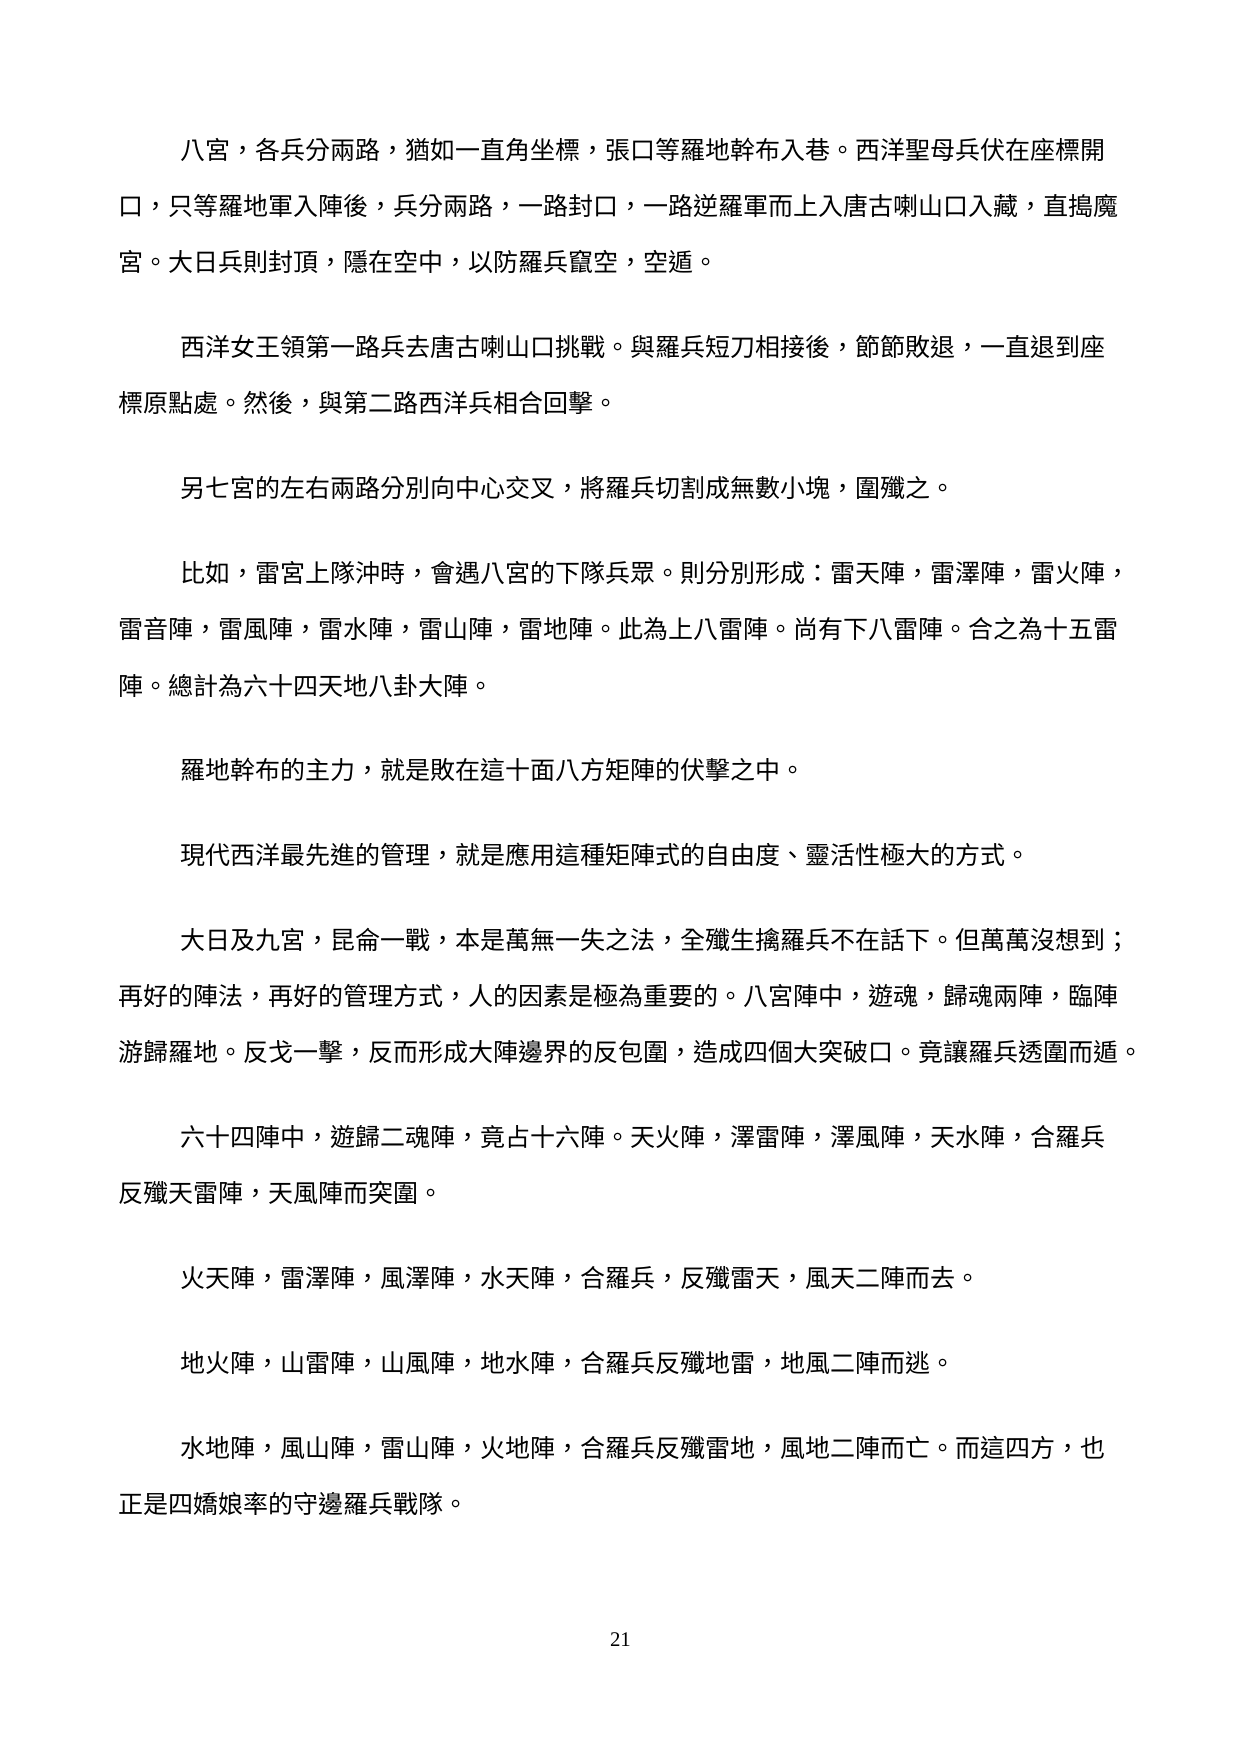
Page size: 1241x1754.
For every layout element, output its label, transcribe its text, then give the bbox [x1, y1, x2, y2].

text 羅地幹布的主力，就是敗在這十面八方矩陣的伏擊之中。 [118, 750, 1122, 788]
text 八宮，各兵分兩路，猶如一直角坐標，張口等羅地幹布入巷。西洋聖母兵伏在座標開口，只等羅地軍入陣後，兵分兩路，一路封口，一路逆羅軍而上入唐古喇山口入藏，直搗魔宮。大日兵則封頂，隱在空中，以防羅兵竄空，空遁。 [118, 130, 1122, 280]
text 另七宮的左右兩路分別向中心交叉，將羅兵切割成無數小塊，圍殲之。 [118, 468, 1122, 506]
text 六十四陣中，遊歸二魂陣，竟占十六陣。天火陣，澤雷陣，澤風陣，天水陣，合羅兵反殲天雷陣，天風陣而突圍。 [118, 1117, 1122, 1211]
text 現代西洋最先進的管理，就是應用這種矩陣式的自由度、靈活性極大的方式。 [118, 835, 1122, 872]
text 西洋女王領第一路兵去唐古喇山口挑戰。與羅兵短刀相接後，節節敗退，一直退到座標原點處。然後，與第二路西洋兵相合回擊。 [118, 327, 1122, 421]
text 火天陣，雷澤陣，風澤陣，水天陣，合羅兵，反殲雷天，風天二陣而去。 [118, 1258, 1122, 1296]
text 大日及九宮，昆侖一戰，本是萬無一失之法，全殲生擒羅兵不在話下。但萬萬沒想到；再好的陣法，再好的管理方式，人的因素是極為重要的。八宮陣中，遊魂，歸魂兩陣，臨陣游歸羅地。反戈一擊，反而形成大陣邊界的反包圍，造成四個大突破口。竟讓羅兵透圍而遁。 [118, 920, 1122, 1070]
text 比如，雷宮上隊沖時，會遇八宮的下隊兵眾。則分別形成：雷天陣，雷澤陣，雷火陣，雷音陣，雷風陣，雷水陣，雷山陣，雷地陣。此為上八雷陣。尚有下八雷陣。合之為十五雷陣。總計為六十四天地八卦大陣。 [118, 553, 1122, 703]
text 水地陣，風山陣，雷山陣，火地陣，合羅兵反殲雷地，風地二陣而亡。而這四方，也正是四嬌娘率的守邊羅兵戰隊。 [118, 1428, 1122, 1521]
text 地火陣，山雷陣，山風陣，地水陣，合羅兵反殲地雷，地風二陣而逃。 [118, 1343, 1122, 1380]
